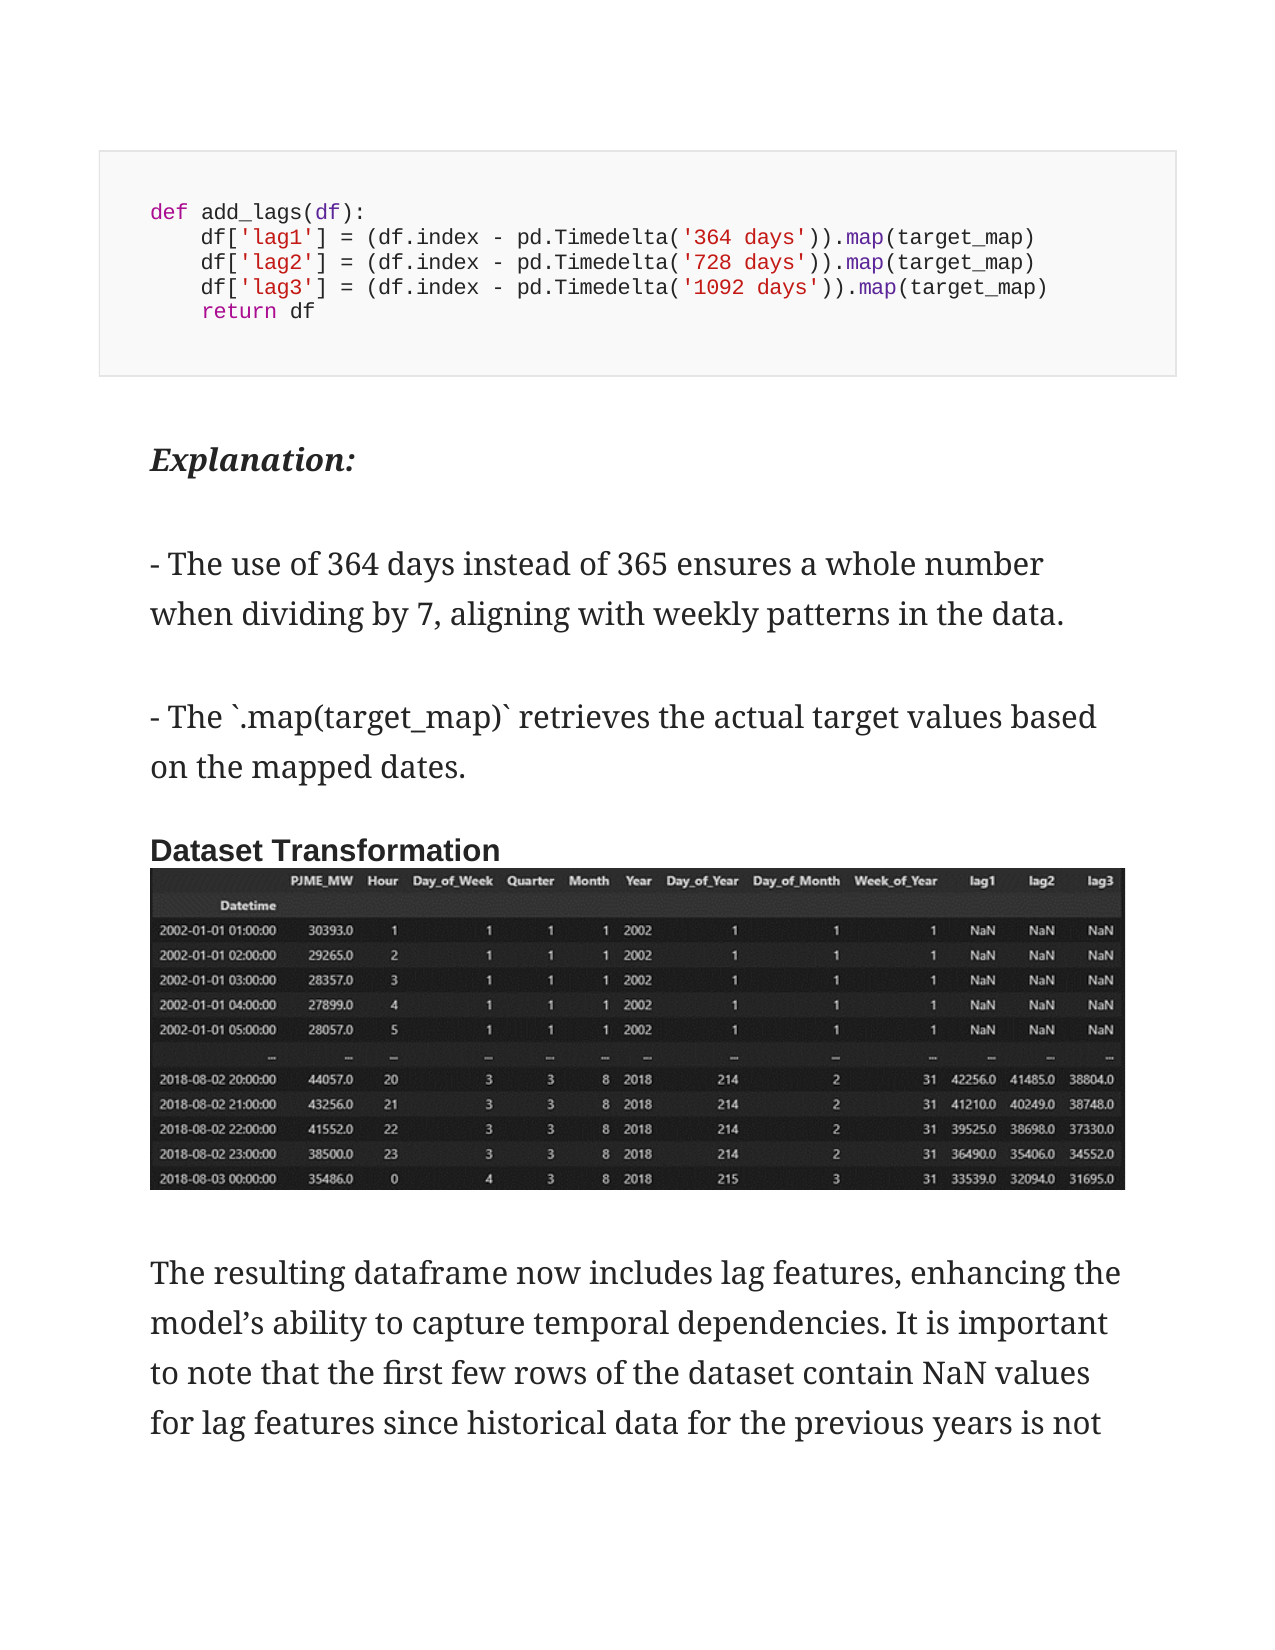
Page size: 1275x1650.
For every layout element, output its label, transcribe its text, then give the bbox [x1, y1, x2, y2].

picture [150, 868, 1125, 1190]
text Explanation: [150, 431, 1125, 481]
text Dataset Transformation [150, 831, 1125, 868]
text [150, 1243, 1125, 1443]
text def add_lags(df): df['lag1'] = (df.index - pd.Timedelta('364 days')).map(target_map) df['lag2'] = (df.index - pd.Timedelta('728 days')).map(target_map) df['lag3'] = (df.index - pd.Timedelta('1092 days')).map(target_map) return df [100, 152, 1175, 375]
text - The use of 364 days instead of 365 ensures a whole number when dividing by 7, aligning with weekly patterns in the data. [150, 534, 1125, 634]
text - The `.map(target_map)` retrieves the actual target values based on the mapped dates. [150, 688, 1125, 788]
